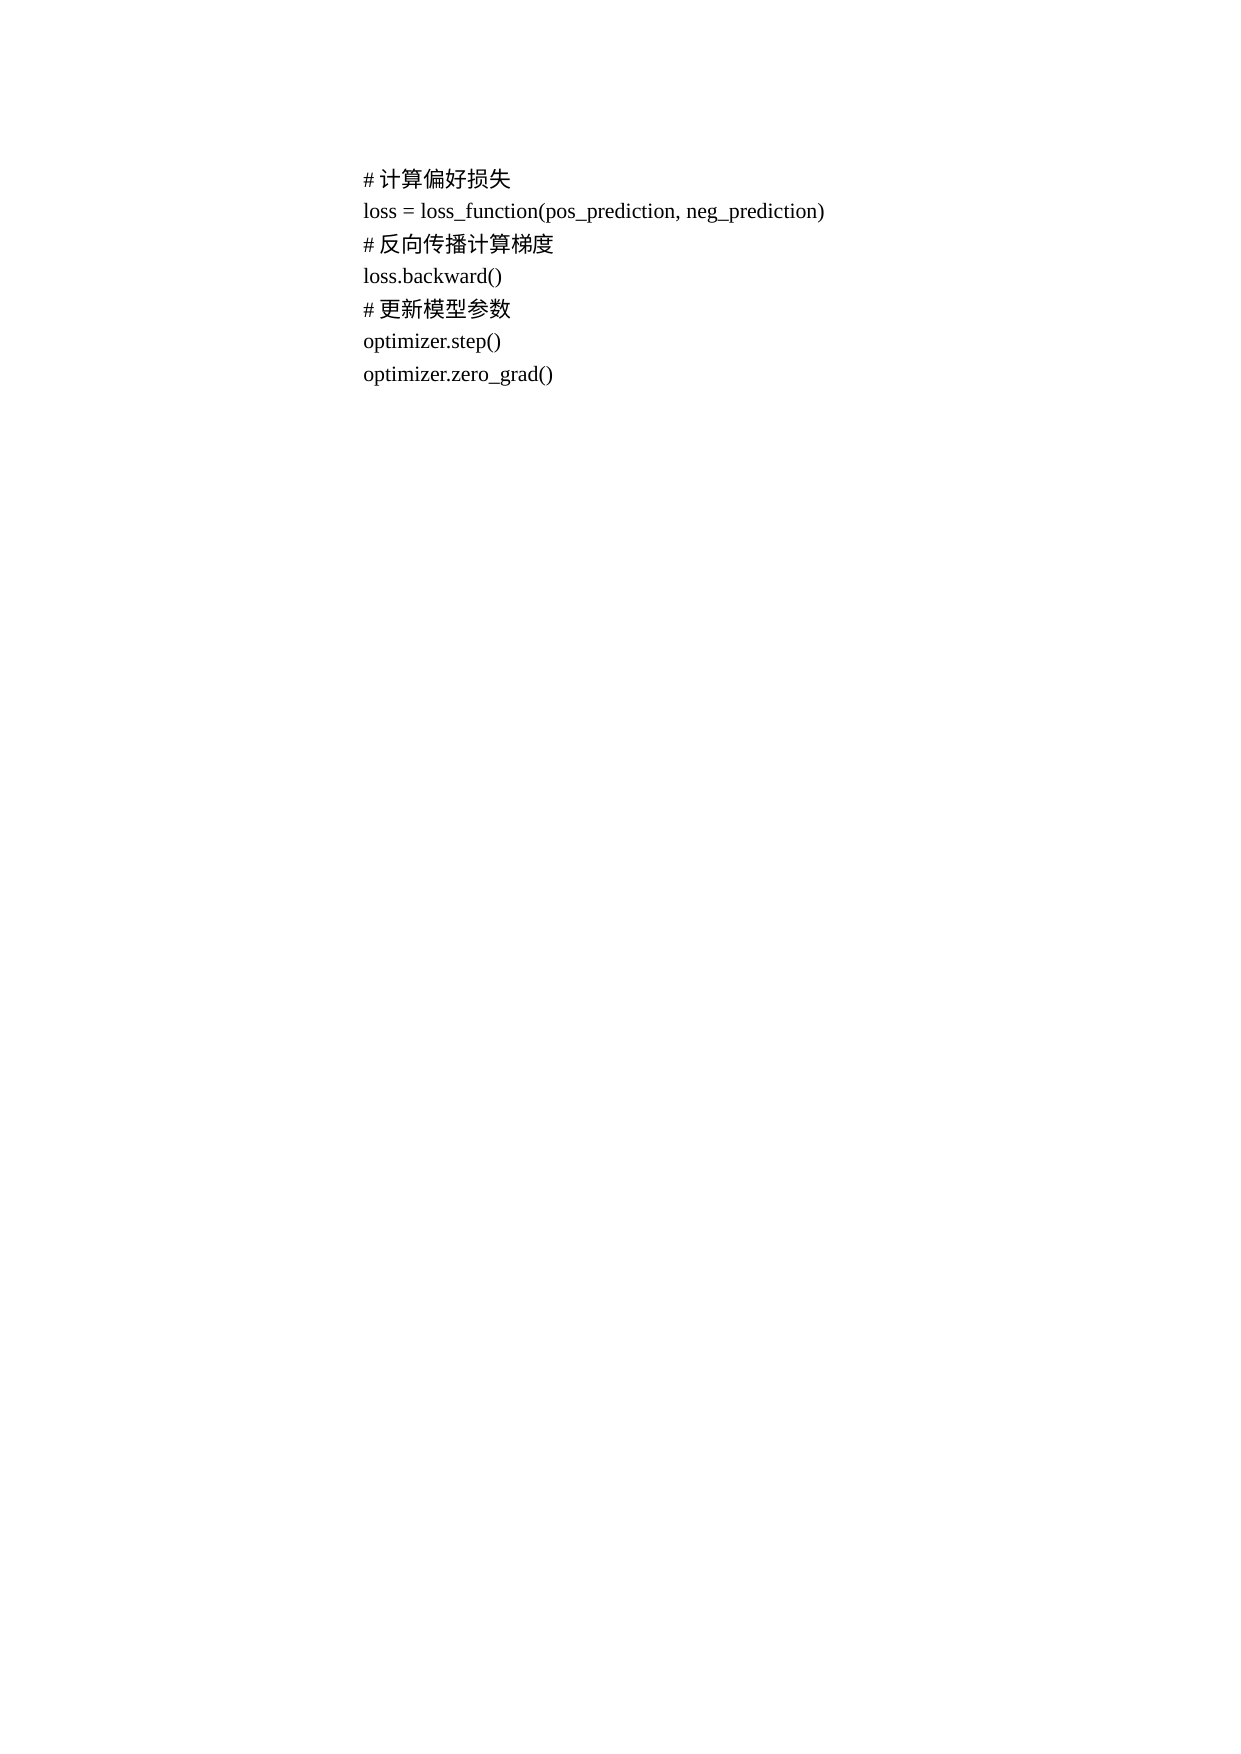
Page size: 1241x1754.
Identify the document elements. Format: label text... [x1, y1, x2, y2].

list loss.backward() [276, 259, 1053, 292]
list # 更新模型参数 [276, 292, 1053, 324]
list optimizer.step() [276, 324, 1053, 357]
list optimizer.zero_grad() [276, 357, 1053, 389]
list loss = loss_function(pos_prediction, neg_prediction) [276, 194, 1053, 227]
list # 反向传播计算梯度 [276, 227, 1053, 259]
list # 计算偏好损失 [276, 162, 1053, 194]
